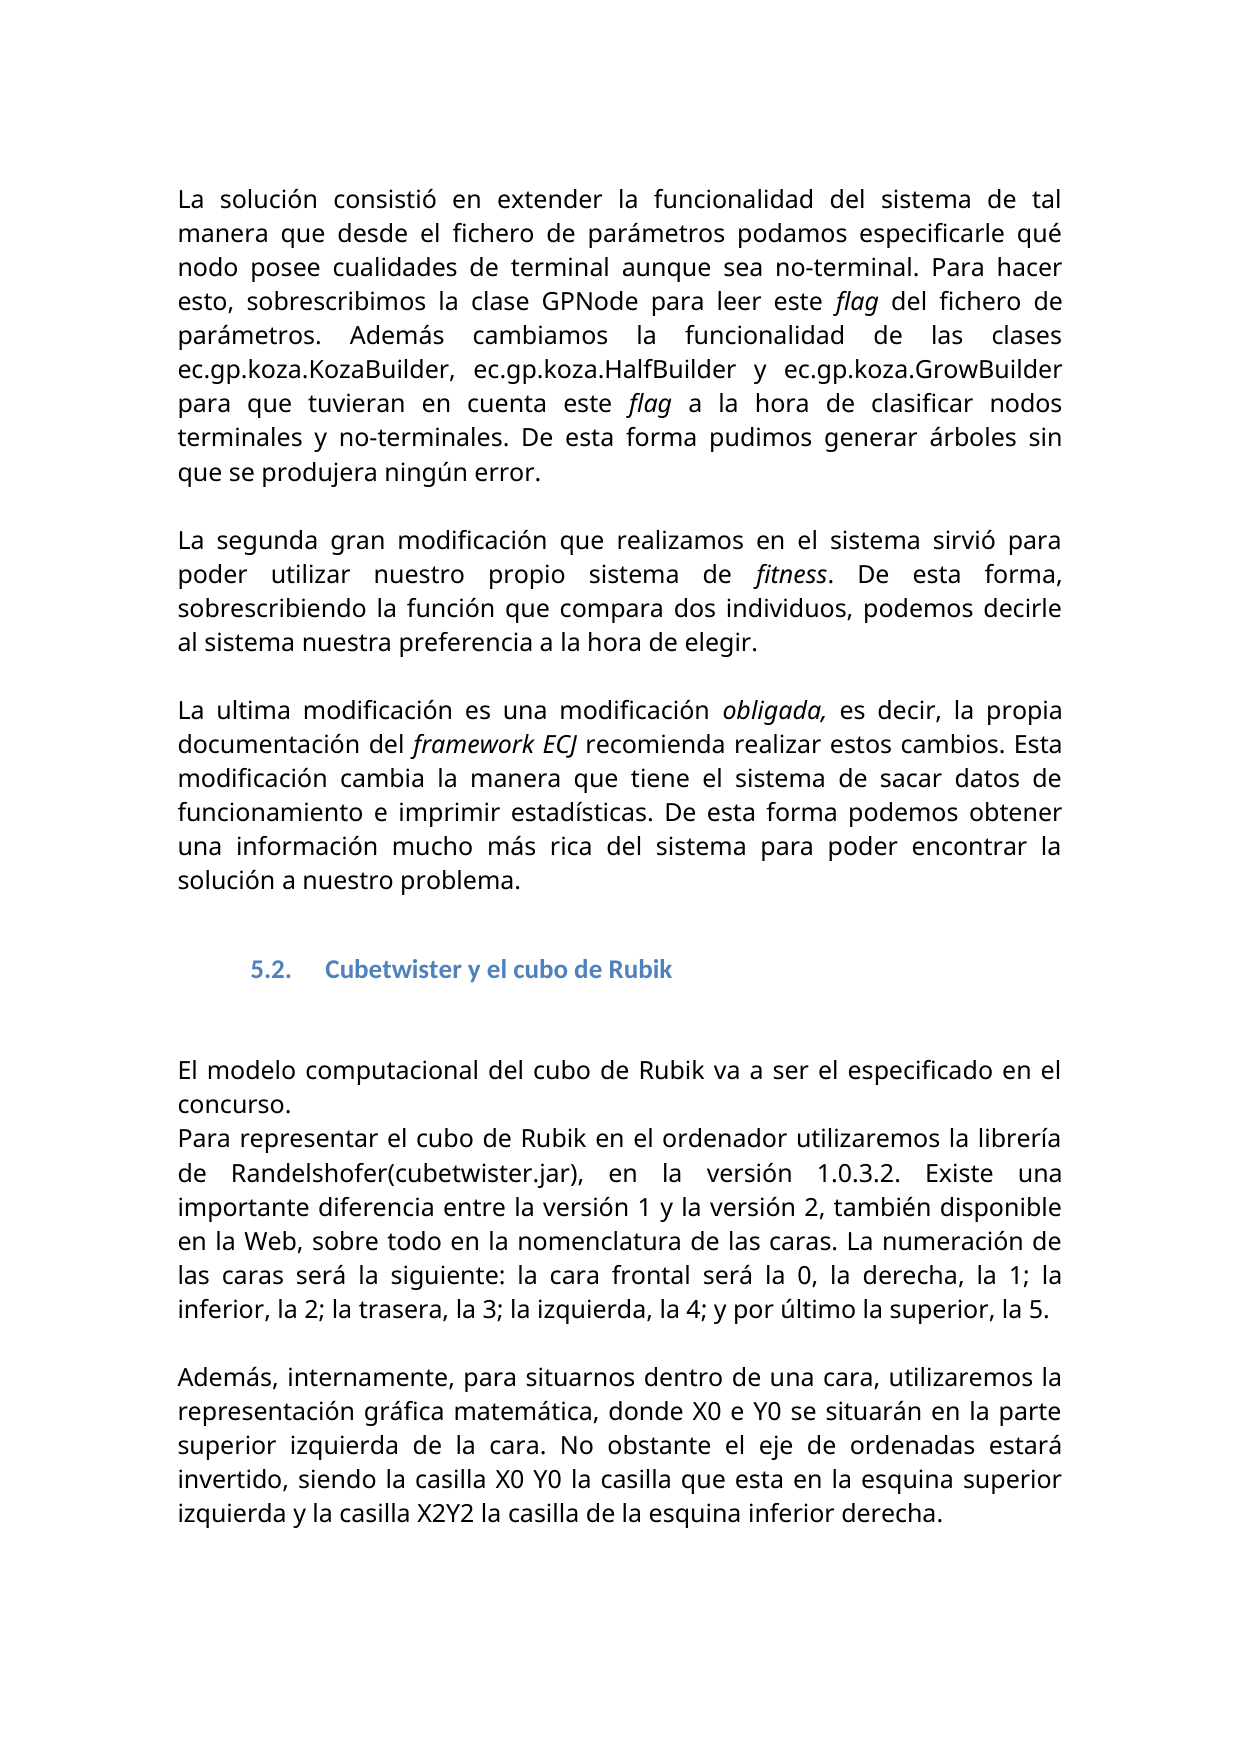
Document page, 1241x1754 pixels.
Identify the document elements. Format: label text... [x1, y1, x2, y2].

text La ultima modificación es una modificación obligada, es decir, la propia documentación del framework ECJ recomienda realizar estos cambios. Esta modificación cambia la manera que tiene el sistema de sacar datos de funcionamiento e imprimir estadísticas. De esta forma podemos obtener una información mucho más rica del sistema para poder encontrar la solución a nuestro problema. [177, 693, 1063, 897]
text Además, internamente, para situarnos dentro de una cara, utilizaremos la representación gráfica matemática, donde X0 e Y0 se situarán en la parte superior izquierda de la cara. No obstante el eje de ordenadas estará invertido, siendo la casilla X0 Y0 la casilla que esta en la esquina superior izquierda y la casilla X2Y2 la casilla de la esquina inferior derecha. [177, 1359, 1063, 1530]
text El modelo computacional del cubo de Rubik va a ser el especificado en el concurso. [177, 1053, 1063, 1121]
text La solución consistió en extender la funcionalidad del sistema de tal manera que desde el fichero de parámetros podamos especificarle qué nodo posee cualidades de terminal aunque sea no-terminal. Para hacer esto, sobrescribimos la clase GPNode para leer este flag del fichero de parámetros. Además cambiamos la funcionalidad de las clases ec.gp.koza.KozaBuilder, ec.gp.koza.HalfBuilder y ec.gp.koza.GrowBuilder para que tuvieran en cuenta este flag a la hora de clasificar nodos terminales y no-terminales. De esta forma pudimos generar árboles sin que se produjera ningún error. [177, 182, 1063, 488]
text Para representar el cubo de Rubik en el ordenador utilizaremos la librería de Randelshofer(cubetwister.jar), en la versión 1.0.3.2. Existe una importante diferencia entre la versión 1 y la versión 2, también disponible en la Web, sobre todo en la nomenclatura de las caras. La numeración de las caras será la siguiente: la cara frontal será la 0, la derecha, la 1; la inferior, la 2; la trasera, la 3; la izquierda, la 4; y por último la superior, la 5. [177, 1121, 1063, 1326]
text La segunda gran modificación que realizamos en el sistema sirvió para poder utilizar nuestro propio sistema de fitness. De esta forma, sobrescribiendo la función que compara dos individuos, podemos decirle al sistema nuestra preferencia a la hora de elegir. [177, 522, 1063, 658]
subtitle Cubetwister y el cubo de Rubik [250, 952, 1063, 985]
